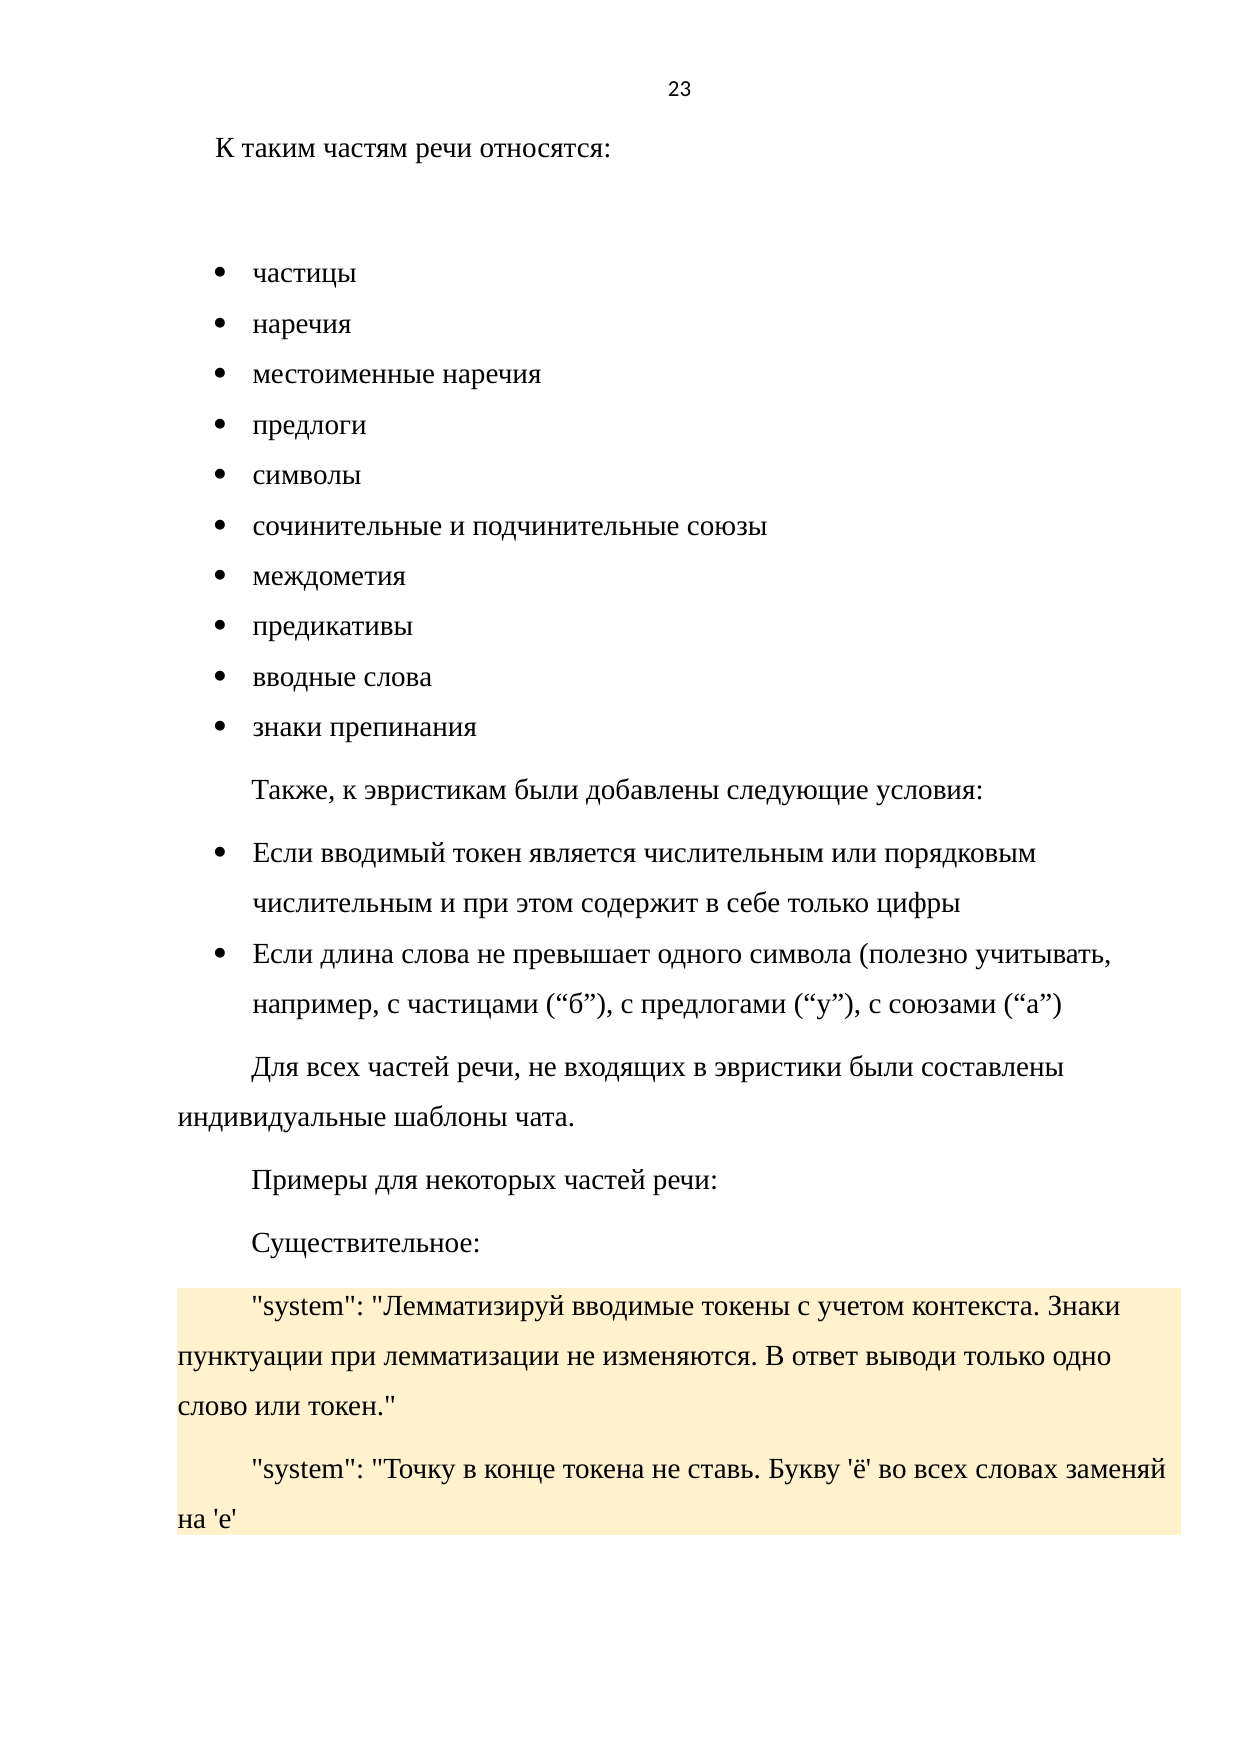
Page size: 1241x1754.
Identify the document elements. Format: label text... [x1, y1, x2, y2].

list вводные слова [215, 659, 1181, 692]
text "system": "Точку в конце токена не ставь. Букву 'ё' во всех словах заменяй на 'е' [177, 1451, 1181, 1535]
list сочинительные и подчинительные союзы [215, 508, 1181, 541]
text Также, к эвристикам были добавлены следующие условия: [177, 772, 1181, 806]
list предлоги [215, 407, 1181, 440]
list местоименные наречия [215, 356, 1181, 390]
text "system": "Лемматизируй вводимые токены с учетом контекста. Знаки пунктуации при лемматизации не изменяются. В ответ выводи только одно слово или токен." [177, 1288, 1181, 1422]
list Если длина слова не превышает одного символа (полезно учитывать, например, с частицами (“б”), с предлогами (“y”), с союзами (“а”) [215, 936, 1181, 1020]
list наречия [215, 306, 1181, 339]
text Примеры для некоторых частей речи: [177, 1162, 1181, 1196]
list символы [215, 457, 1181, 491]
list Если вводимый токен является числительным или порядковым числительным и при этом содержит в себе только цифры [215, 835, 1181, 919]
list частицы [215, 256, 1181, 289]
list предикативы [215, 608, 1181, 642]
text Для всех частей речи, не входящих в эвристики были составлены индивидуальные шаблоны чата. [177, 1049, 1181, 1133]
list знаки препинания [215, 709, 1181, 743]
list междометия [215, 558, 1181, 592]
text К таким частям речи относятся: [177, 130, 1181, 163]
text Существительное: [177, 1225, 1181, 1258]
